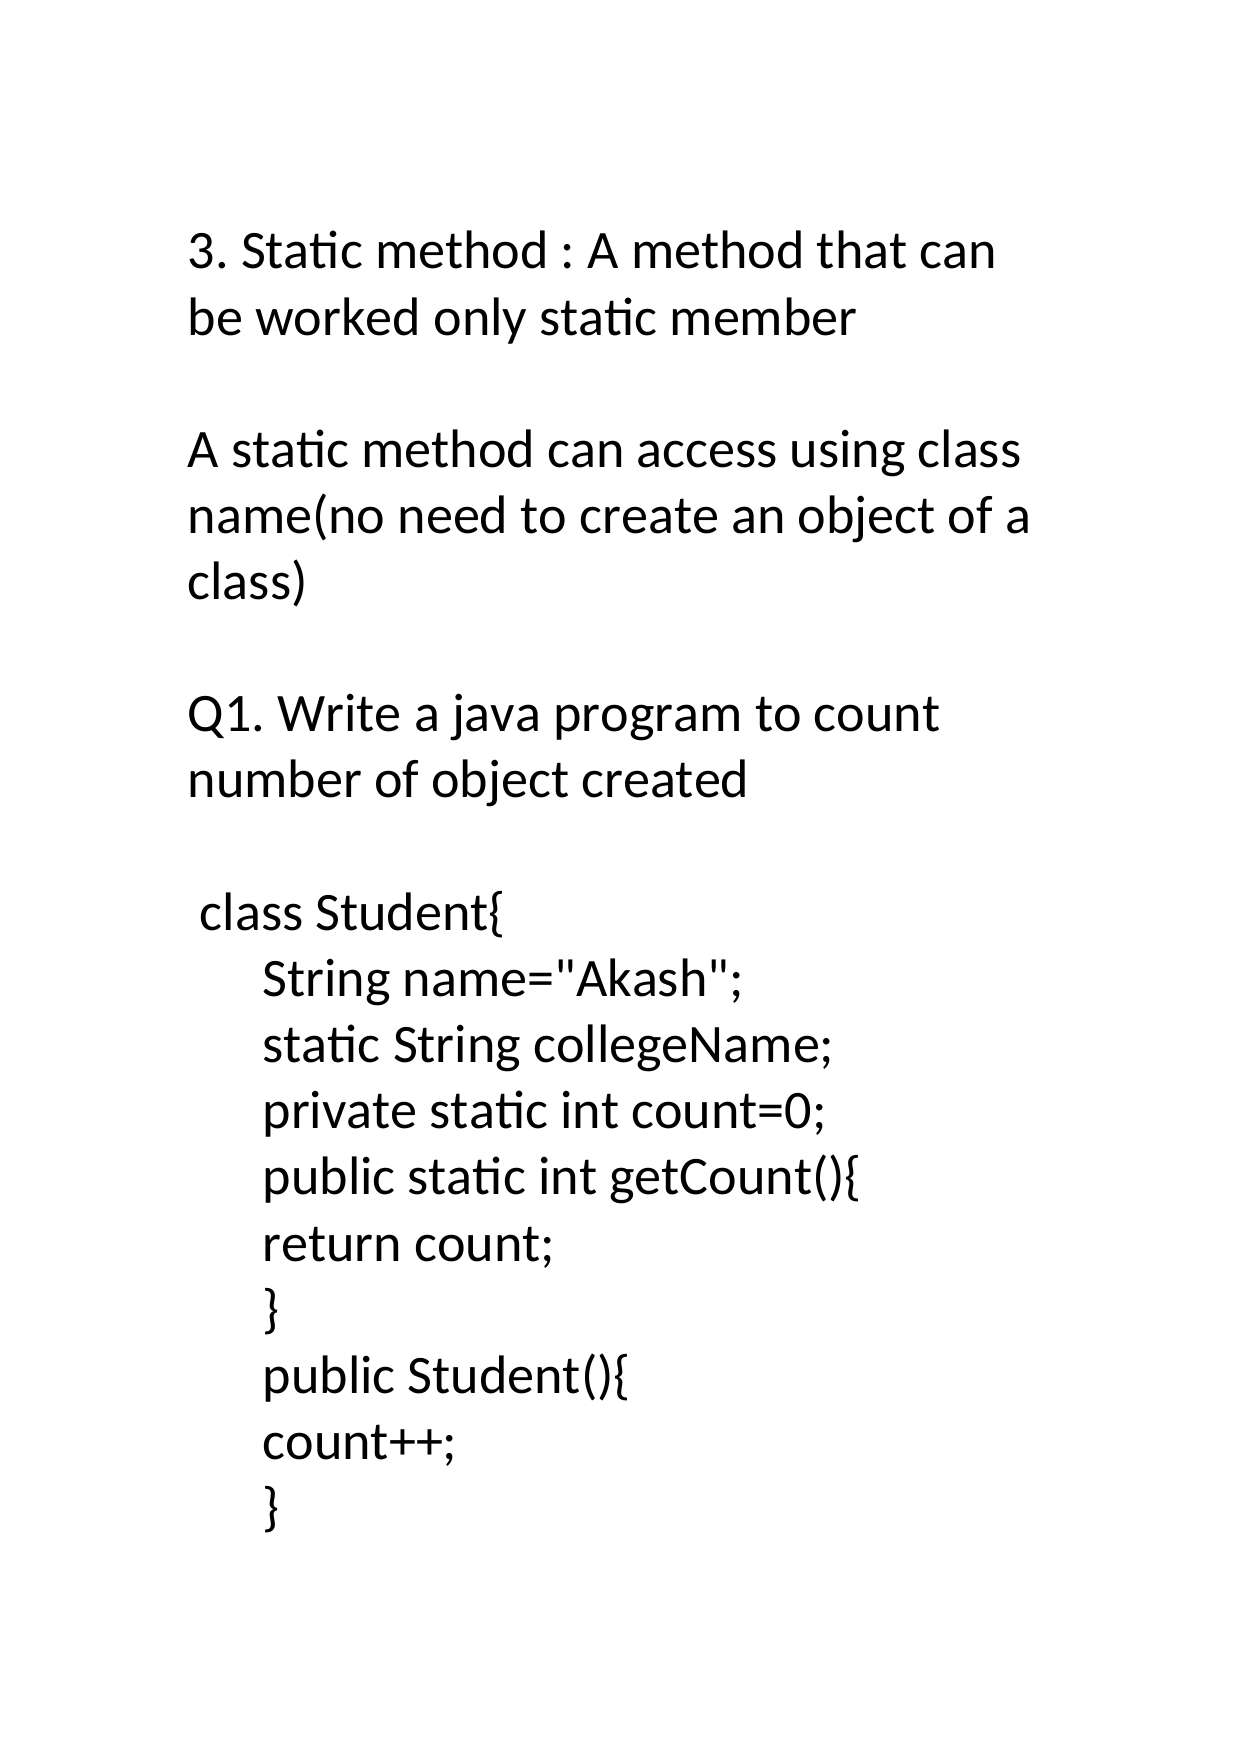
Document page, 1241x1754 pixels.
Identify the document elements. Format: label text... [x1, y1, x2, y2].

list return count; [187, 1208, 1053, 1274]
list Static method : A method that can be worked only static member [187, 216, 1053, 348]
list } [187, 1473, 1053, 1539]
list String name="Akash"; [187, 944, 1053, 1010]
list static String collegeName; [187, 1010, 1053, 1076]
list Q1. Write a java program to count number of object created [187, 679, 1053, 811]
list A static method can access using class name(no need to create an object of a class) [187, 414, 1053, 613]
list } [187, 1274, 1053, 1341]
list class Student{ [187, 878, 1053, 944]
list public static int getCount(){ [187, 1142, 1053, 1208]
list count++; [187, 1407, 1053, 1473]
list private static int count=0; [187, 1076, 1053, 1142]
list public Student(){ [187, 1341, 1053, 1407]
